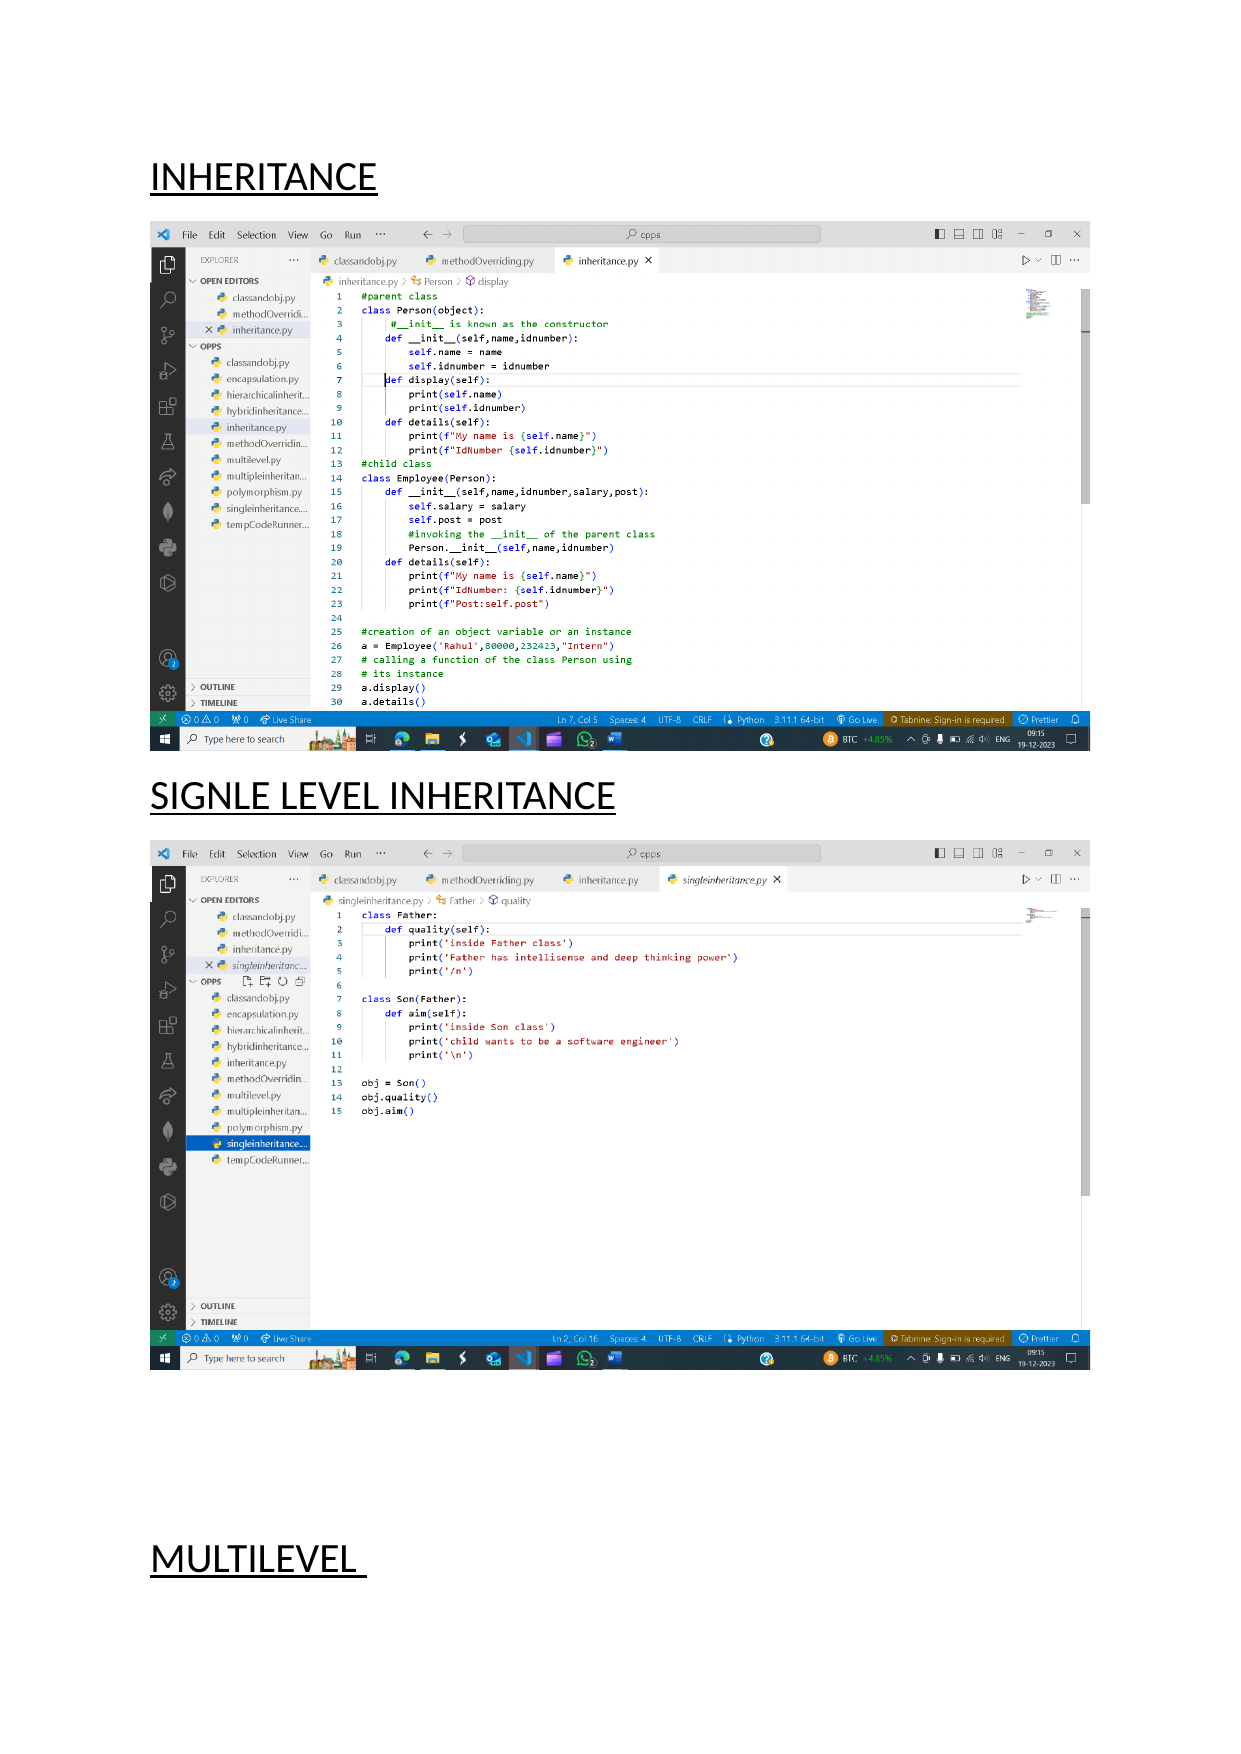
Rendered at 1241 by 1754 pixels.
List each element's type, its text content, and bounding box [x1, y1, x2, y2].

picture [150, 840, 1091, 1370]
text MULTILEVEL [150, 1532, 1090, 1582]
text SIGNLE LEVEL INHERITANCE [150, 769, 1090, 820]
picture [150, 221, 1091, 751]
text INHERITANCE [150, 150, 1090, 201]
